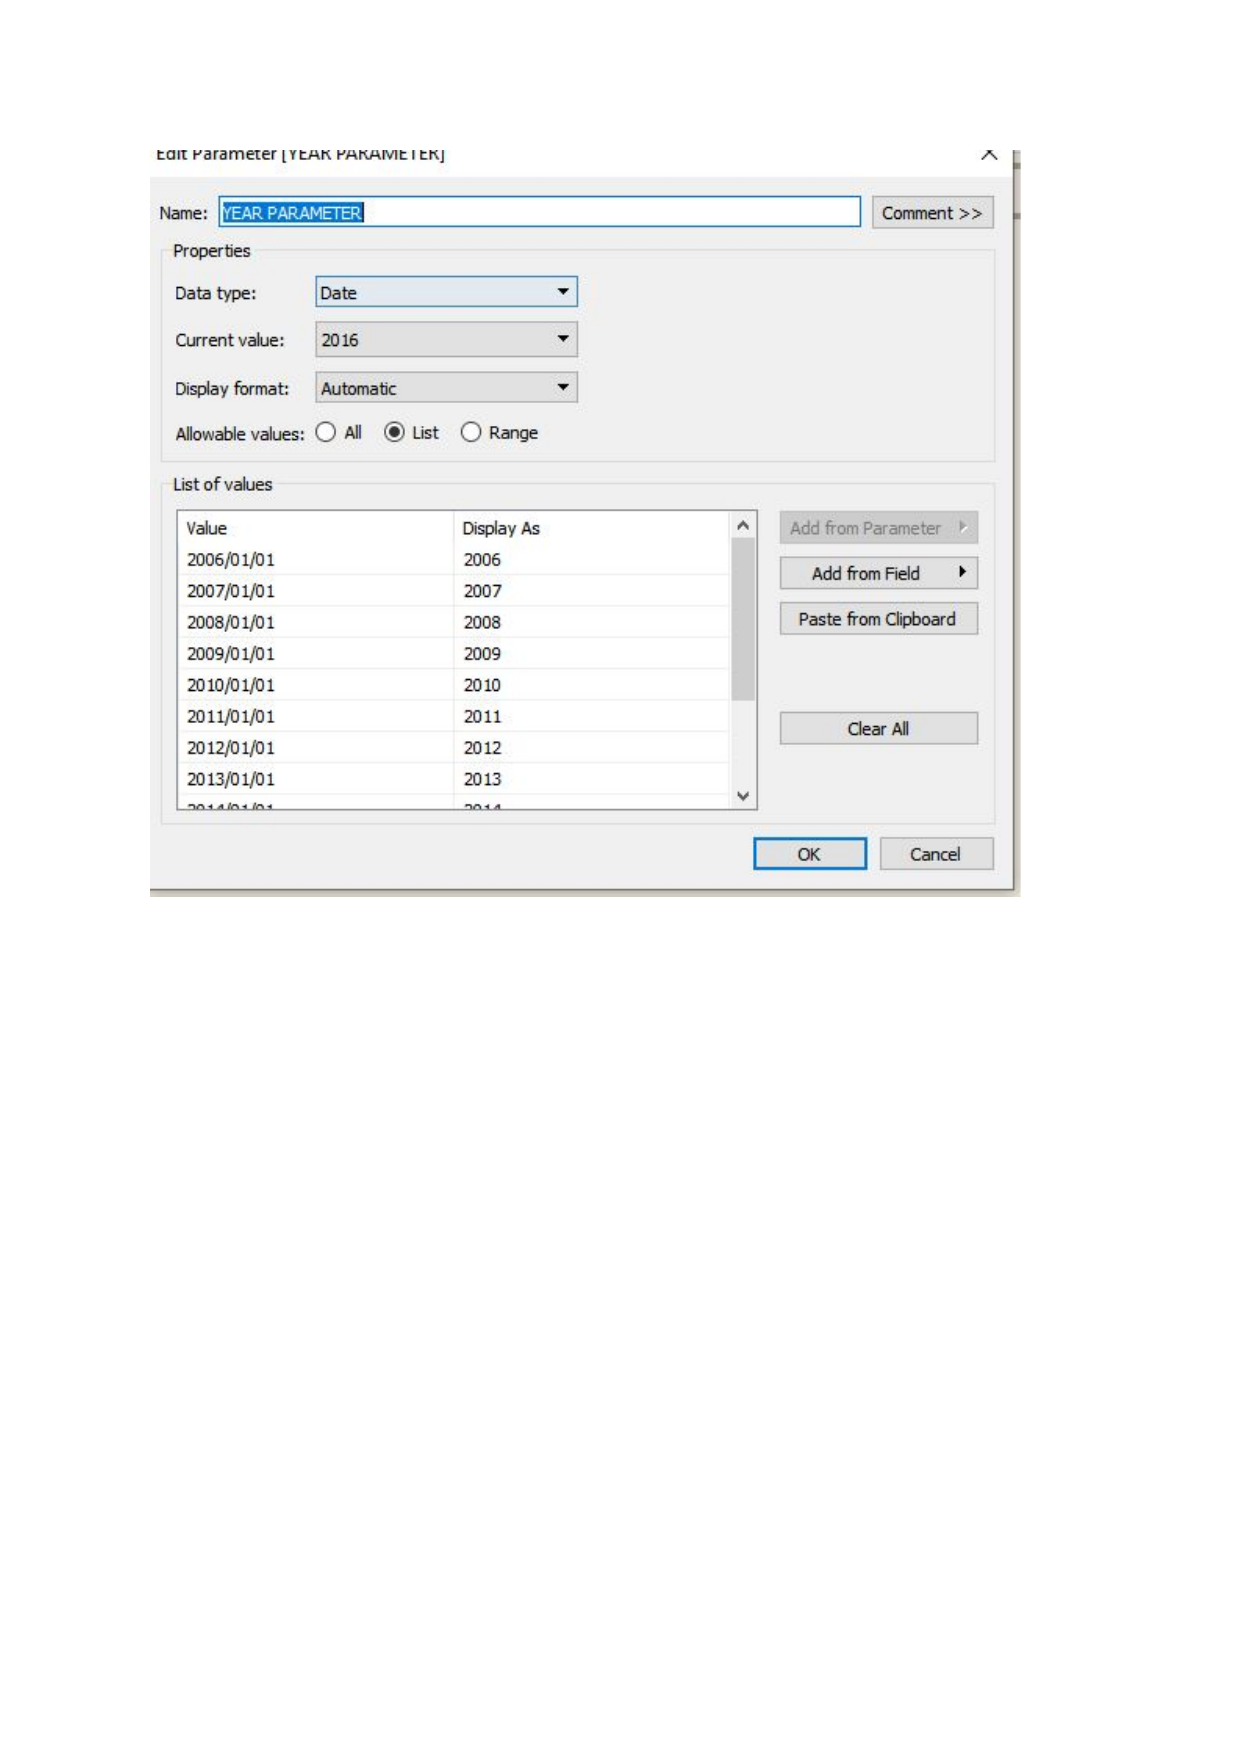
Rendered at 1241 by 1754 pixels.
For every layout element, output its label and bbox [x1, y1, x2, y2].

picture [150, 150, 1021, 897]
